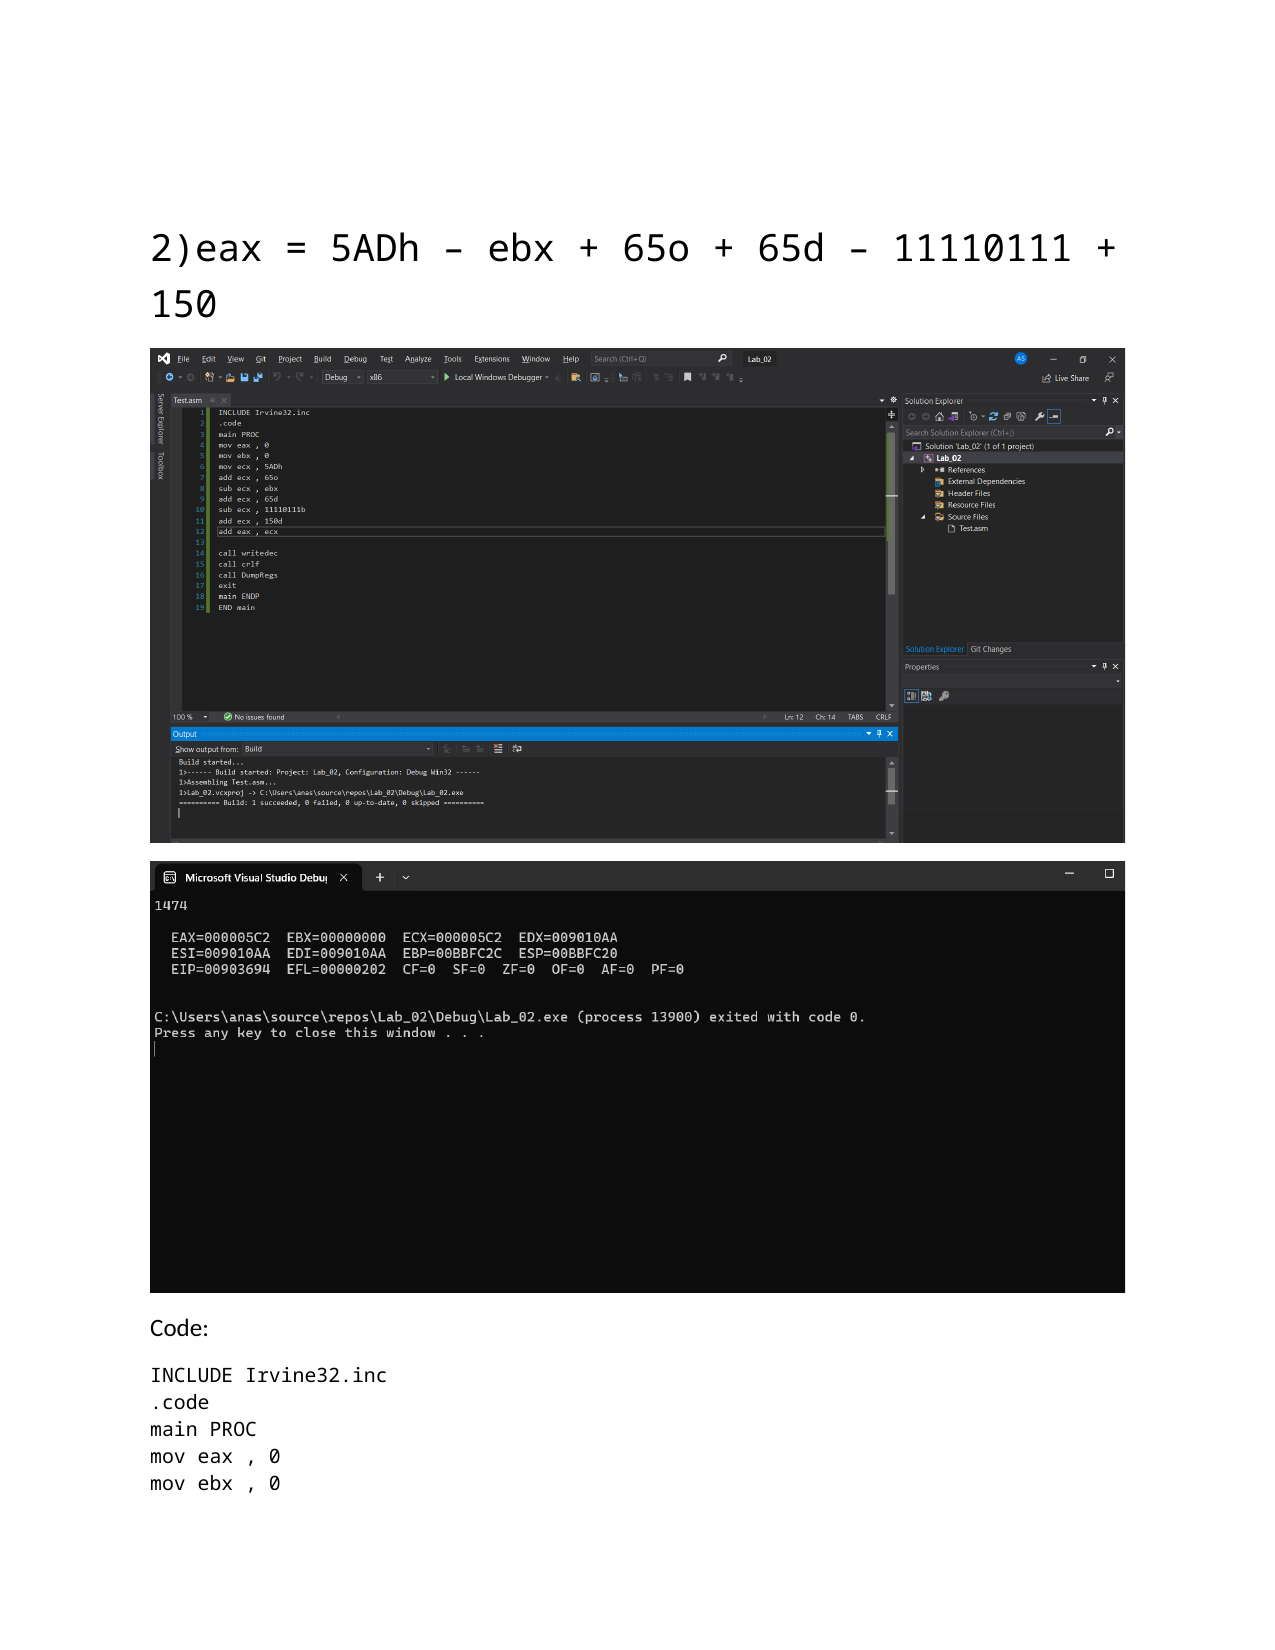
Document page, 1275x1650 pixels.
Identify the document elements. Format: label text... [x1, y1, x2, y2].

text mov ebx , 0 [150, 1469, 1125, 1496]
text Code: [150, 1312, 1125, 1342]
text main PROC [150, 1415, 1125, 1442]
picture [150, 861, 1125, 1293]
text mov eax , 0 [150, 1442, 1125, 1469]
text INCLUDE Irvine32.inc [150, 1361, 1125, 1388]
picture [150, 348, 1125, 843]
text 2)eax = 5ADh – ebx + 65o + 65d – 11110111 + 150 [150, 222, 1125, 328]
text .code [150, 1388, 1125, 1415]
